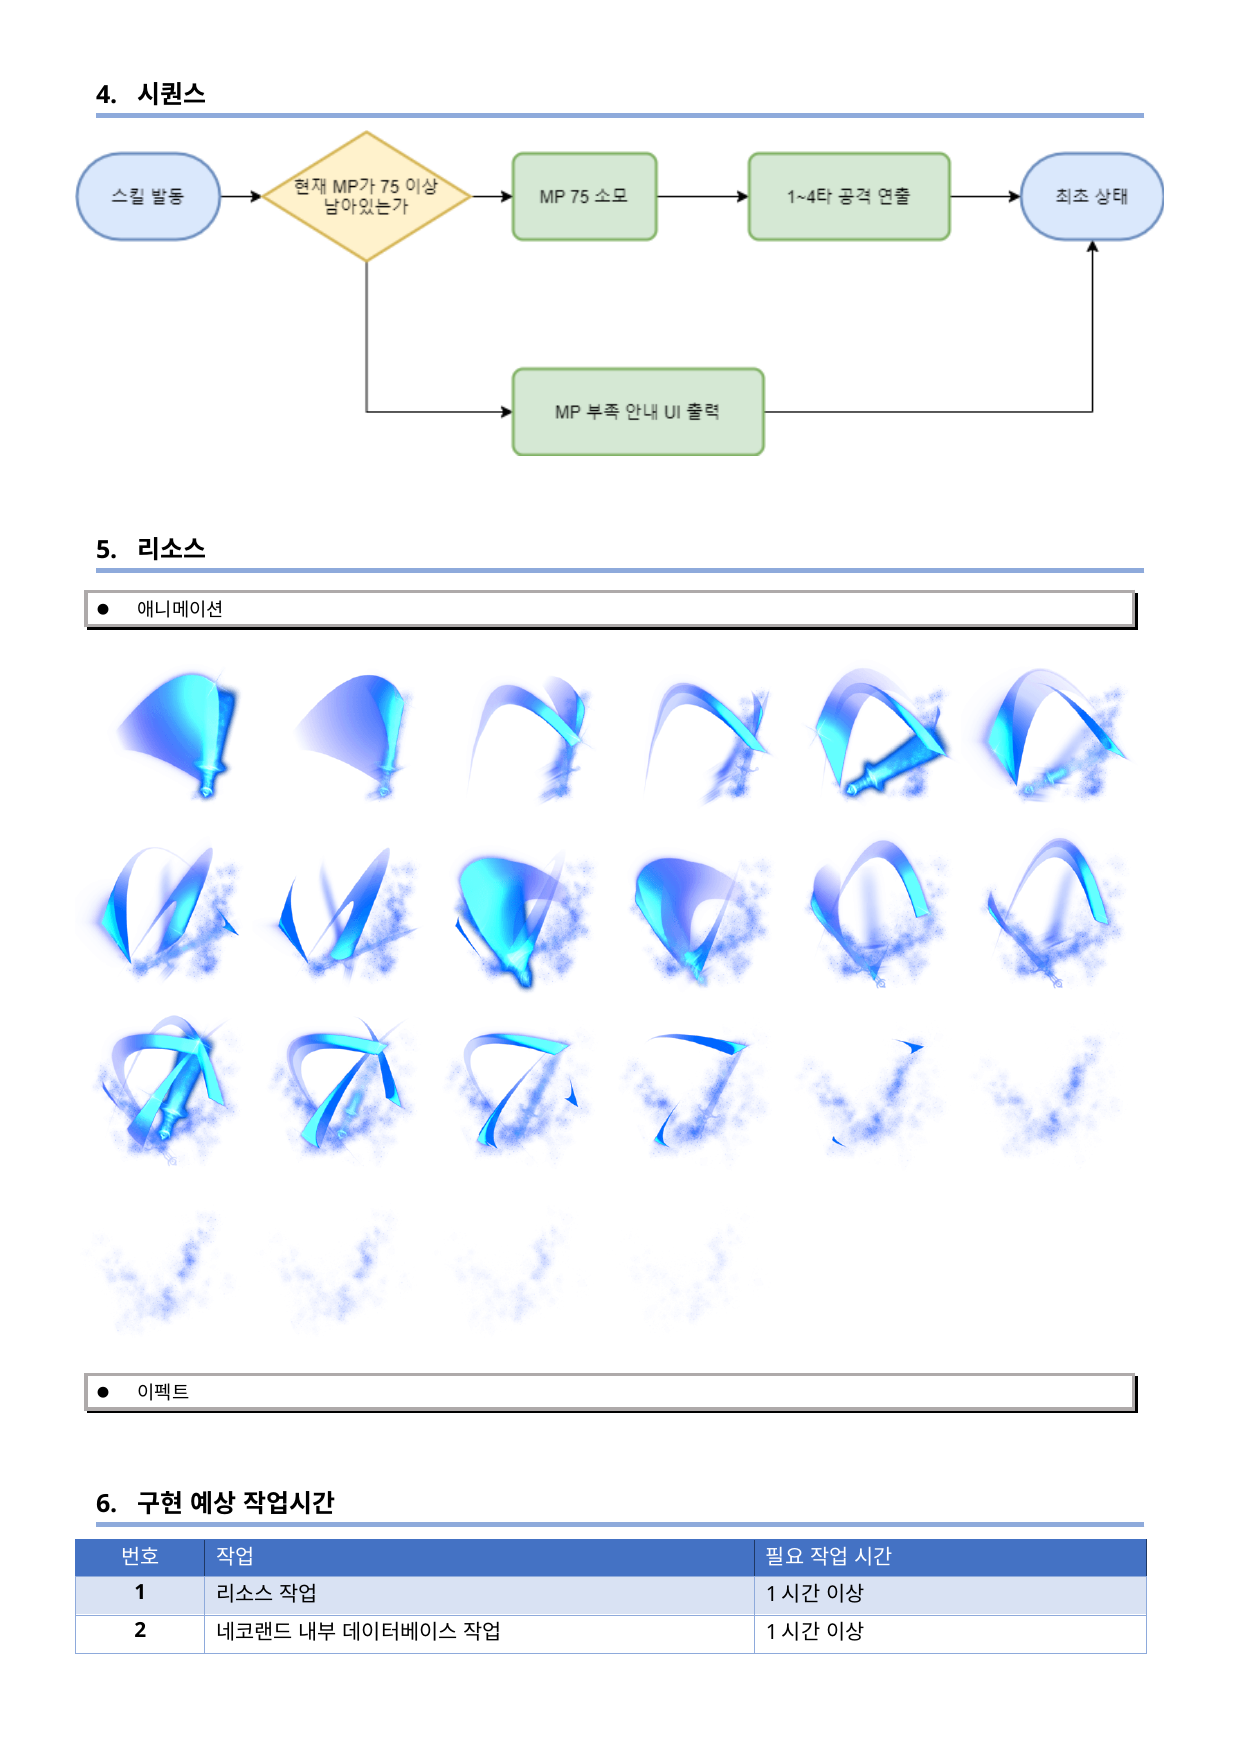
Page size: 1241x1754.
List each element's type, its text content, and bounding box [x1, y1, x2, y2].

table_header 필요 작업 시간 [755, 1540, 1146, 1576]
table_cell 리소스 작업 [205, 1577, 754, 1614]
text 시퀀스 [96, 75, 1144, 113]
table_header 작업 [205, 1540, 754, 1576]
text 리소스 [96, 530, 1144, 568]
list 이펙트 [88, 1376, 1132, 1407]
list 애니메이션 [88, 593, 1132, 624]
table_cell 1시간 이상 [755, 1577, 1146, 1614]
table_cell 1시간 이상 [755, 1616, 1146, 1653]
table_cell 네코랜드 내부 데이터베이스 작업 [205, 1616, 754, 1653]
table_header 번호 [76, 1540, 204, 1576]
picture [75, 130, 1164, 456]
table_cell 2 [76, 1616, 204, 1653]
picture [75, 645, 1138, 1354]
table_cell 1 [76, 1577, 204, 1614]
text 구현 예상 작업시간 [96, 1484, 1144, 1522]
